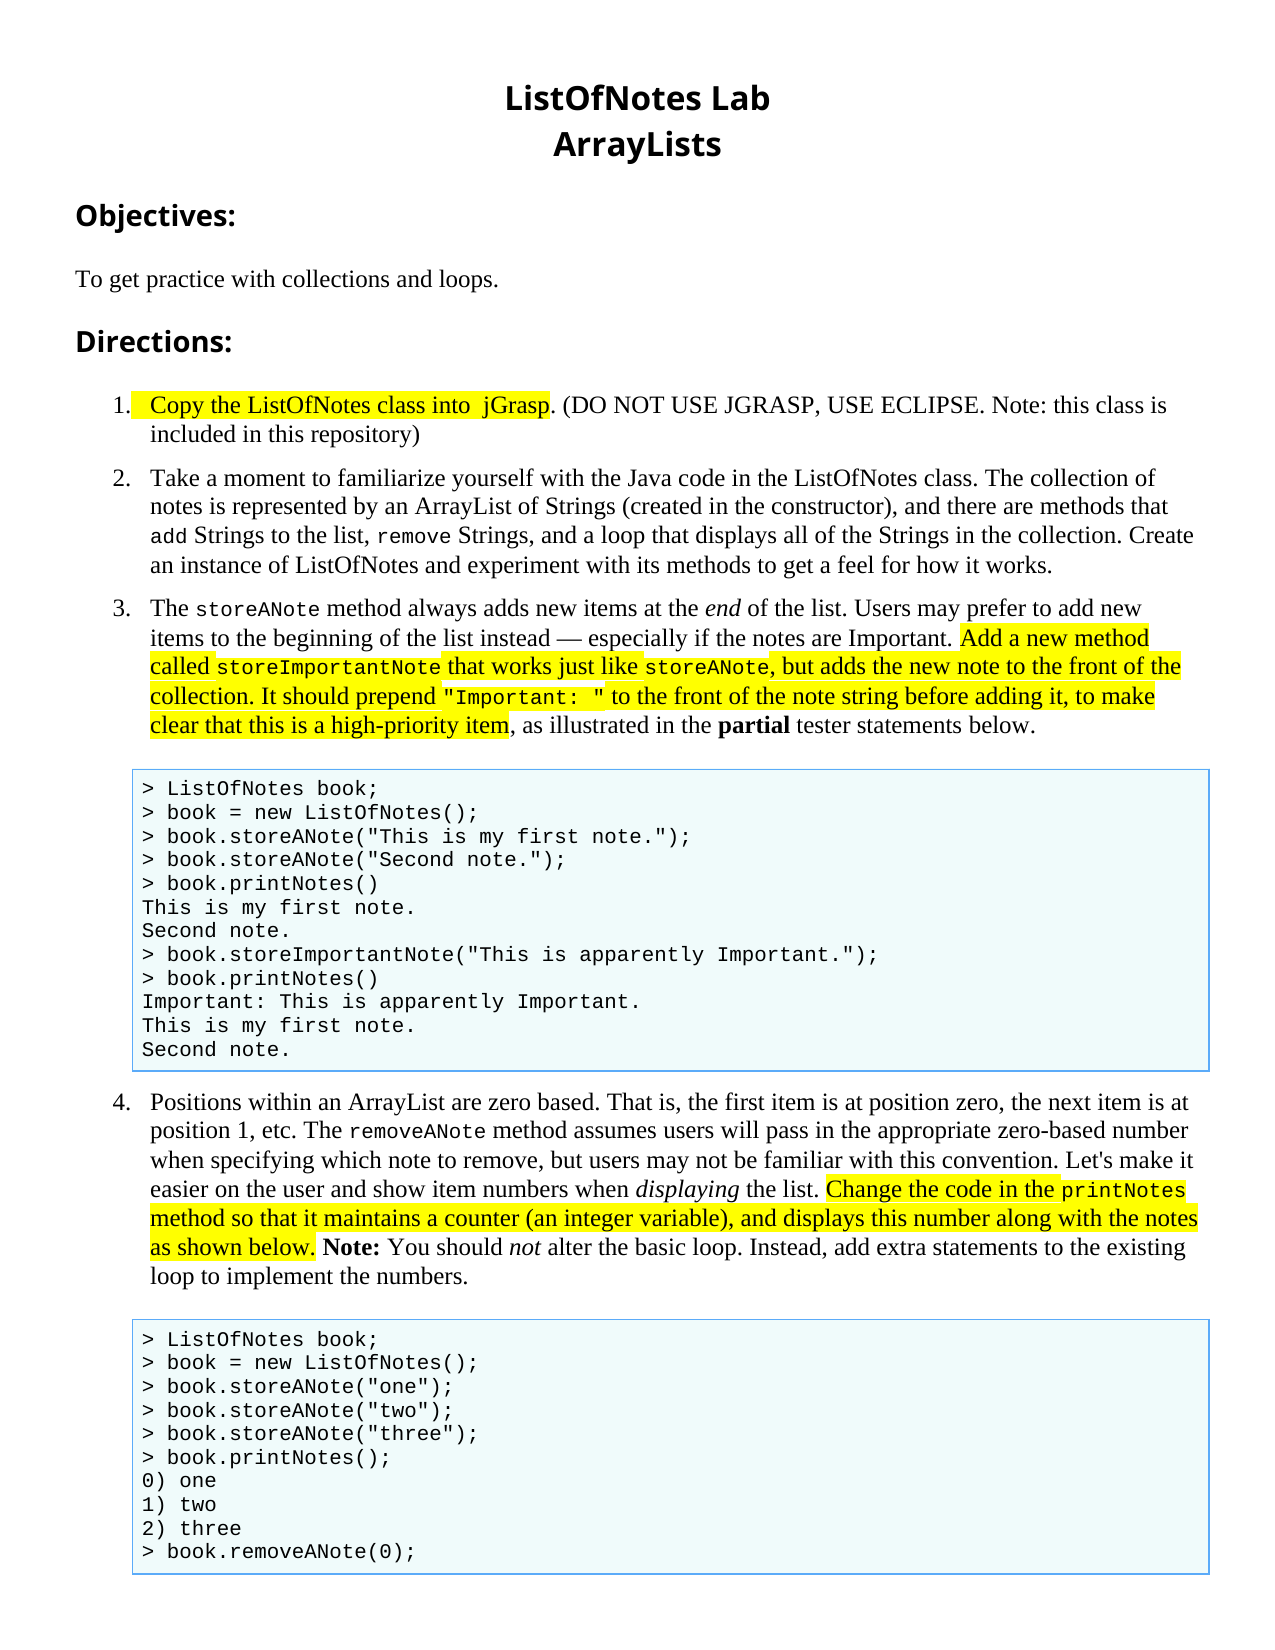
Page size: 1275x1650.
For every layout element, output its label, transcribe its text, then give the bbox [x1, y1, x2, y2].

text Important: This is apparently Important. [133, 981, 1208, 1005]
list Positions within an ArrayList are zero based. That is, the first item is at position zero, the next item is at position 1, etc. The removeANote method assumes users will pass in the appropriate zero-based number when specifying which note to remove, but users may not be familiar with this convention. Let's make it easier on the user and show item numbers when displaying the list. Change the code in the printNotes method so that it maintains a counter (an integer variable), and displays this number along with the notes as shown below. Note: You should not alter the basic loop. Instead, add extra statements to the existing loop to implement the numbers. [112, 1087, 1200, 1289]
list Copy the ListOfNotes class into jGrasp. (DO NOT USE JGRASP, USE ECLIPSE. Note: this class is included in this repository) [112, 391, 1200, 448]
subtitle Objectives: [75, 195, 1200, 235]
text This is my first note. [133, 887, 1208, 910]
text This is my first note. [133, 1005, 1208, 1029]
text > book.removeANote(0); [133, 1532, 1208, 1573]
text Second note. [133, 1029, 1208, 1070]
list Take a moment to familiarize yourself with the Java code in the ListOfNotes class. The collection of notes is represented by an ArrayList of Strings (created in the constructor), and there are methods that add Strings to the list, remove Strings, and a loop that displays all of the Strings in the collection. Create an instance of ListOfNotes and experiment with its methods to get a feel for how it works. [112, 463, 1200, 578]
text 2) three [133, 1508, 1208, 1532]
text Second note. [133, 910, 1208, 934]
text To get practice with collections and loops. [75, 264, 1200, 293]
text 1) two [133, 1484, 1208, 1508]
text > book.storeANote("two"); [133, 1390, 1208, 1413]
text > ListOfNotes book; [133, 770, 1208, 792]
text > book = new ListOfNotes(); [133, 792, 1208, 816]
text > book = new ListOfNotes(); [133, 1342, 1208, 1366]
text > book.storeANote("three"); [133, 1413, 1208, 1437]
subtitle Directions: [75, 322, 1200, 361]
list The storeANote method always adds new items at the end of the list. Users may prefer to add new items to the beginning of the list instead — especially if the notes are Important. Add a new method called storeImportantNote that works just like storeANote, but adds the new note to the front of the collection. It should prepend "Important: " to the front of the note string before adding it, to make clear that this is a high-priority item, as illustrated in the partial tester statements below. [112, 593, 1200, 739]
text ArrayLists [75, 120, 1200, 166]
text > book.printNotes() [133, 958, 1208, 981]
text ListOfNotes Lab [75, 75, 1200, 120]
text 0) one [133, 1461, 1208, 1484]
text > book.printNotes() [133, 863, 1208, 887]
text > book.storeImportantNote("This is apparently Important."); [133, 934, 1208, 958]
text > book.storeANote("Second note."); [133, 839, 1208, 863]
text > book.printNotes(); [133, 1437, 1208, 1461]
text > book.storeANote("This is my first note."); [133, 816, 1208, 839]
text > ListOfNotes book; [133, 1320, 1208, 1342]
text > book.storeANote("one"); [133, 1366, 1208, 1390]
